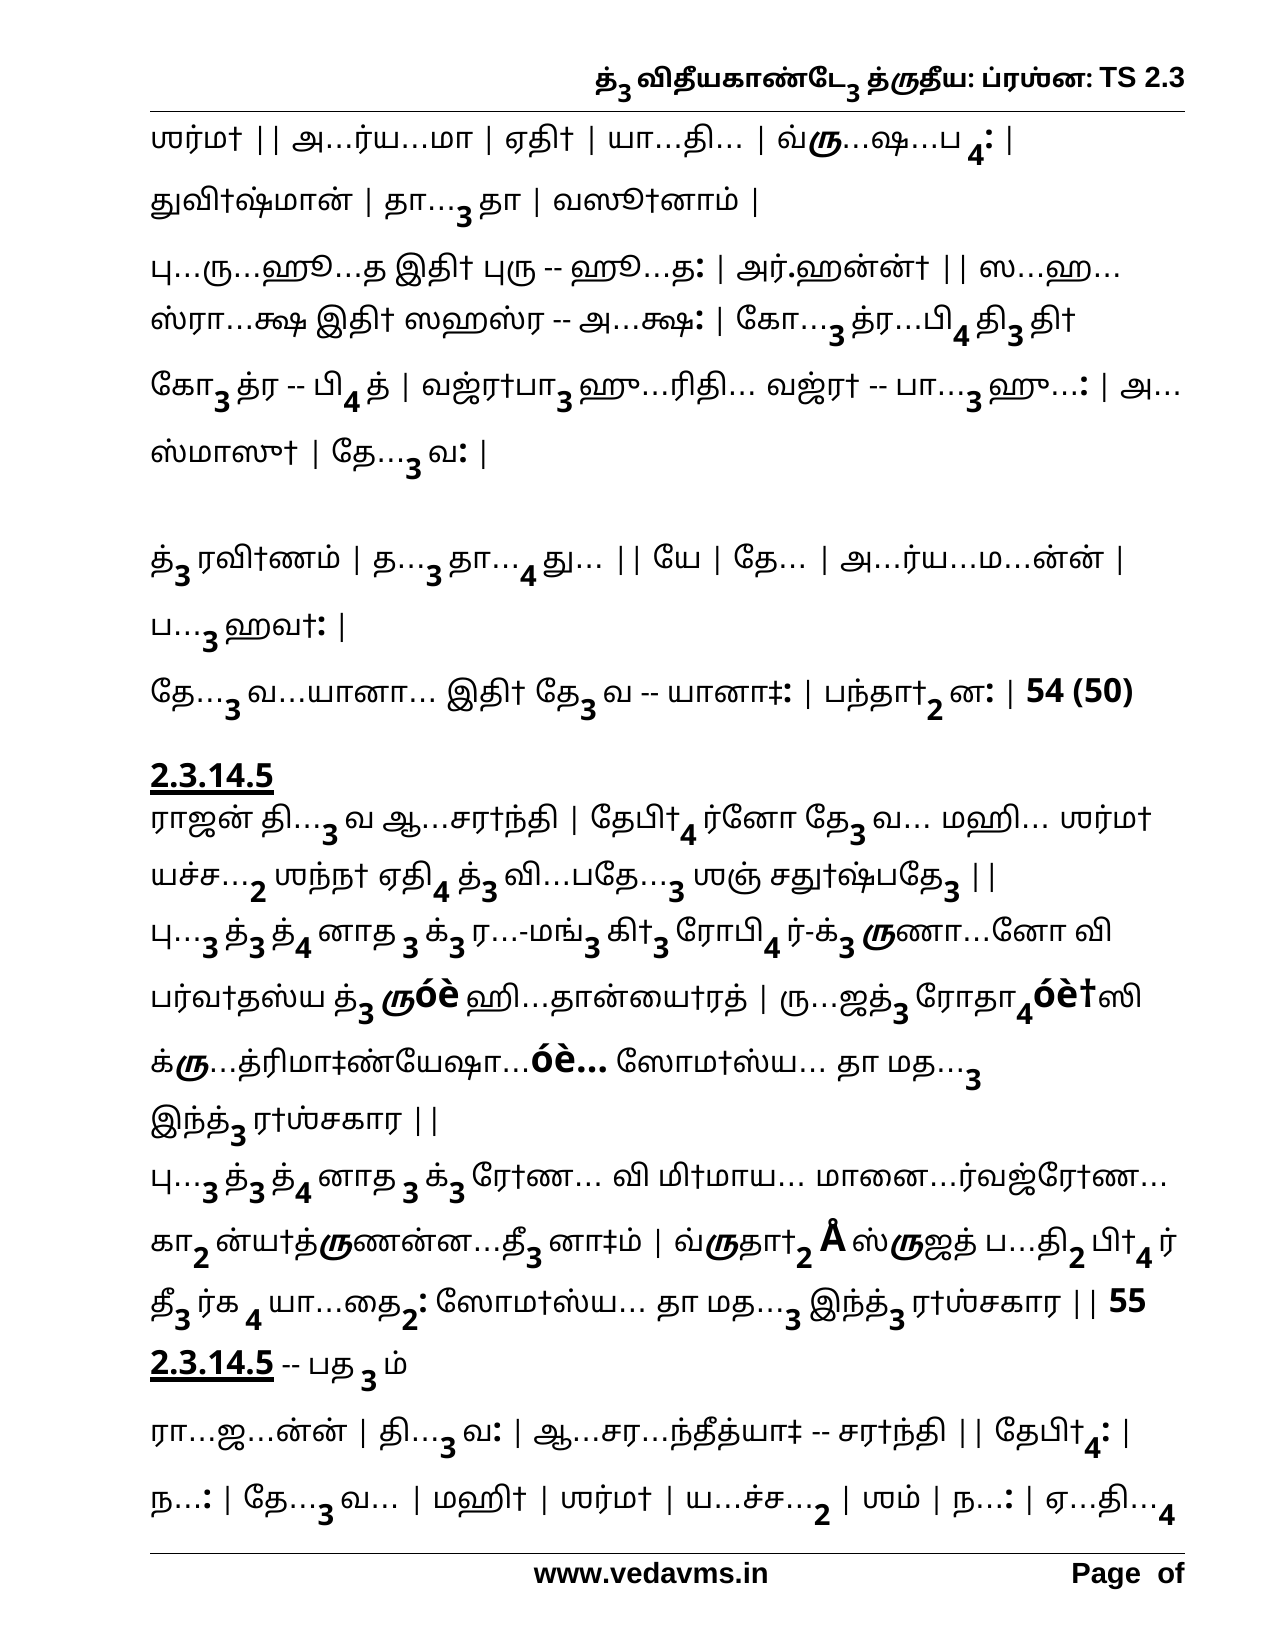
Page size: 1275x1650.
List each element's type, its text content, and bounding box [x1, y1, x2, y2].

text த்3ரவி†ணம் | த…3தா…4து… || யே | தே… | அ…ர்ய…ம…ன்ன் | ப…3ஹவ†: | [150, 538, 1185, 661]
text தே…3வ…யானா… இதி† தே3வ -- யானா‡: | பந்தா†2ன: | 54 (50) [150, 667, 1185, 728]
text பு…ரு…ஹூ…த இதி† புரு -- ஹூ…த: | அர்.ஹன்ன்† || ஸ…ஹ…ஸ்ரா…க்ஷ இதி† ஸஹஸ்ர -- அ…க்ஷ: | கோ…3த்ர…பி4தி3தி† கோ3த்ர -- பி4த் | வஜ்ர†பா3ஹு…ரிதி… வஜ்ர† -- பா…3ஹு…: | அ…ஸ்மாஸு† | தே…3வ: | [150, 241, 1185, 488]
text 2.3.14.5 -- பத3ம் [150, 1338, 1185, 1399]
text பு…3த்3த்4னாத3க்3ர…-மங்3கி†3ரோபி4ர்-க்3ருணா…னோ வி [150, 910, 1185, 967]
text ராஜன் தி…3வ ஆ…சர†ந்தி | தேபி†4ர்னோ தே3வ… மஹி… ஶர்ம† யச்ச…2 ஶந்ந† ஏதி4 த்3வி…பதே…3 ஶஞ் சது†ஷ்பதே3 || [150, 797, 1185, 910]
text 2.3.14.5 [150, 734, 1185, 797]
